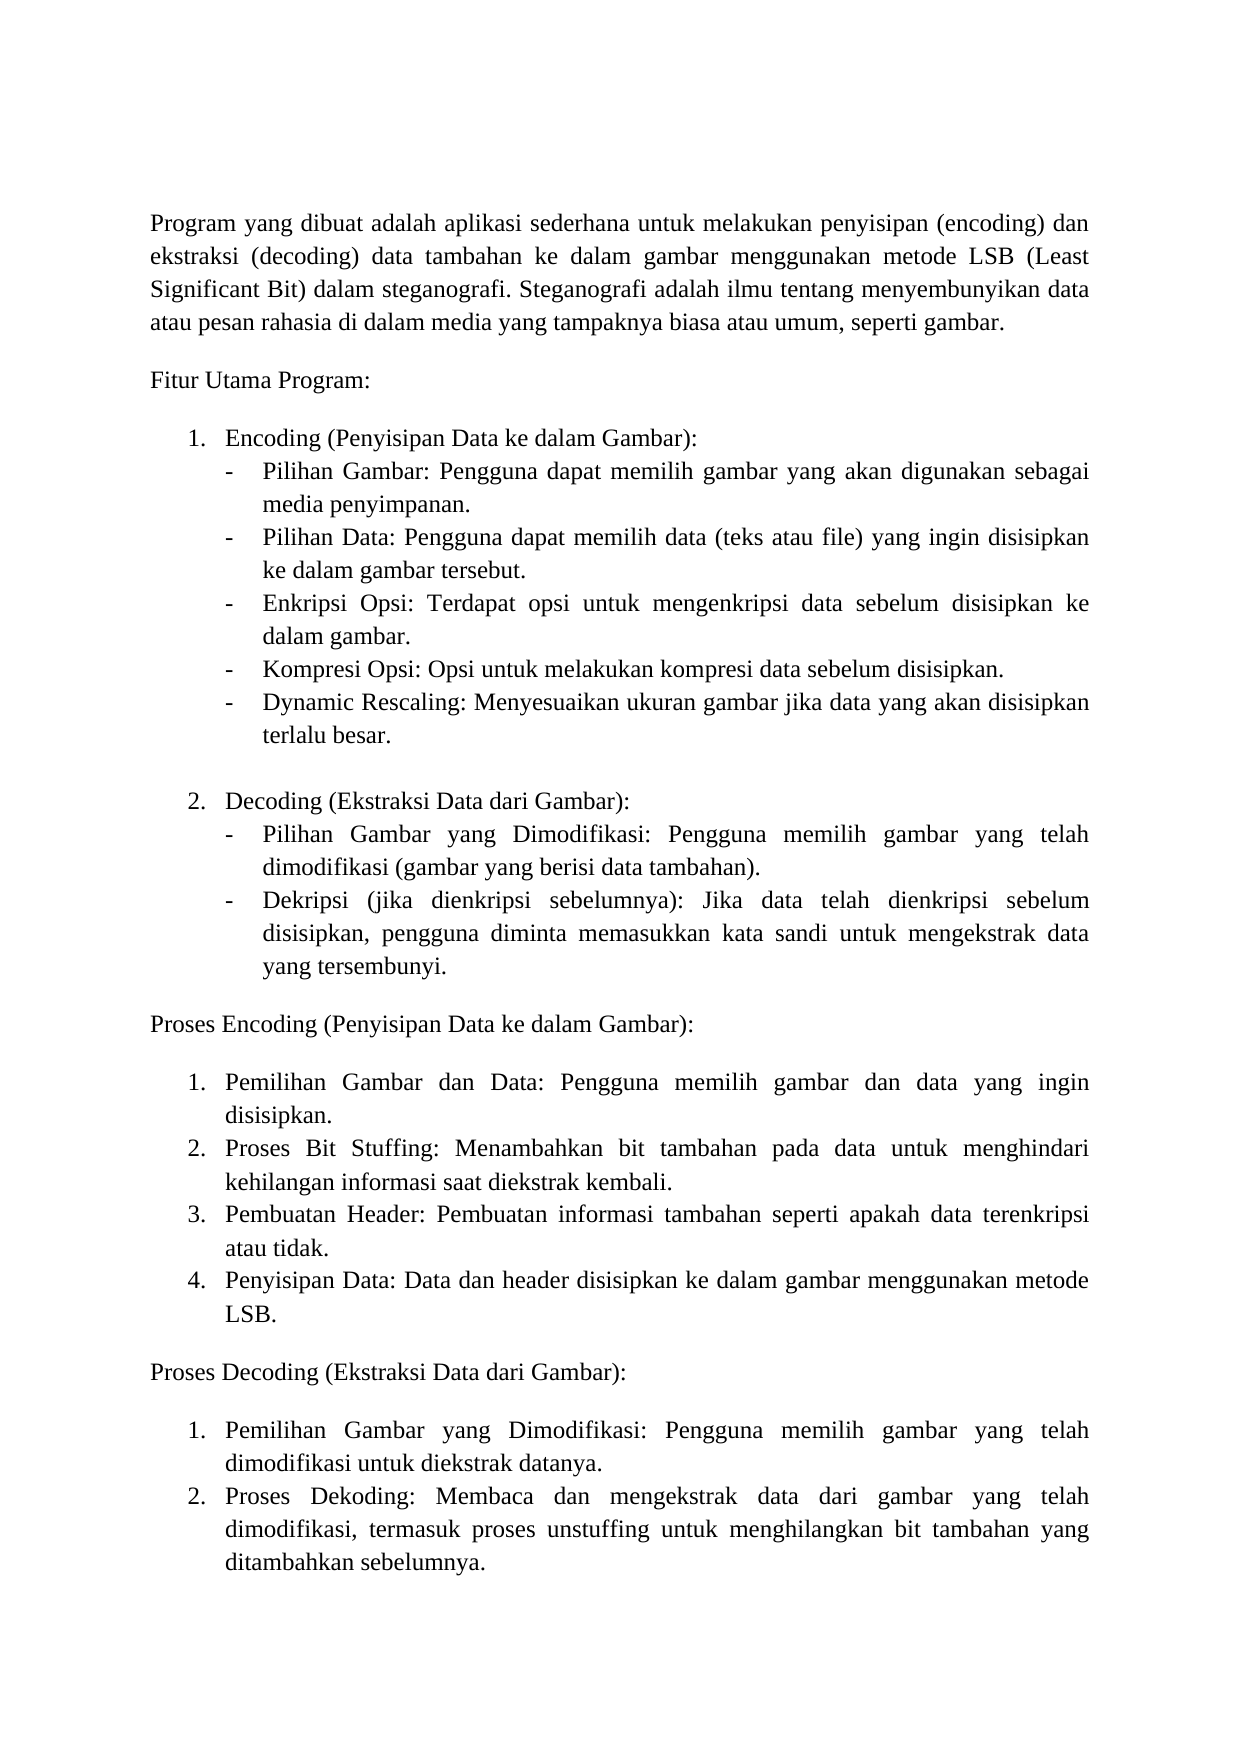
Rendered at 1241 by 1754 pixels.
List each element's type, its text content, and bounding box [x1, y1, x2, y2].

list Dekripsi (jika dienkripsi sebelumnya): Jika data telah dienkripsi sebelum disisipkan, pengguna diminta memasukkan kata sandi untuk mengekstrak data yang tersembunyi. [225, 885, 1090, 980]
text Proses Decoding (Ekstraksi Data dari Gambar): [150, 1357, 1090, 1385]
text Program yang dibuat adalah aplikasi sederhana untuk melakukan penyisipan (encoding) dan ekstraksi (decoding) data tambahan ke dalam gambar menggunakan metode LSB (Least Significant Bit) dalam steganografi. Steganografi adalah ilmu tentang menyembunyikan data atau pesan rahasia di dalam media yang tampaknya biasa atau umum, seperti gambar. [150, 208, 1090, 336]
list Enkripsi Opsi: Terdapat opsi untuk mengenkripsi data sebelum disisipkan ke dalam gambar. [225, 588, 1090, 650]
list Proses Bit Stuffing: Menambahkan bit tambahan pada data untuk menghindari kehilangan informasi saat diekstrak kembali. [187, 1133, 1090, 1195]
list Dynamic Rescaling: Menyesuaikan ukuran gambar jika data yang akan disisipkan terlalu besar. [225, 687, 1090, 749]
list Pemilihan Gambar dan Data: Pengguna memilih gambar dan data yang ingin disisipkan. [187, 1067, 1090, 1129]
list Proses Dekoding: Membaca dan mengekstrak data dari gambar yang telah dimodifikasi, termasuk proses unstuffing untuk menghilangkan bit tambahan yang ditambahkan sebelumnya. [187, 1481, 1090, 1576]
list Kompresi Opsi: Opsi untuk melakukan kompresi data sebelum disisipkan. [225, 654, 1090, 683]
list Pemilihan Gambar yang Dimodifikasi: Pengguna memilih gambar yang telah dimodifikasi untuk diekstrak datanya. [187, 1415, 1090, 1476]
list Encoding (Penyisipan Data ke dalam Gambar): [187, 423, 1090, 452]
list Penyisipan Data: Data dan header disisipkan ke dalam gambar menggunakan metode LSB. [187, 1266, 1090, 1327]
text Fitur Utama Program: [150, 365, 1090, 394]
list Pilihan Gambar: Pengguna dapat memilih gambar yang akan digunakan sebagai media penyimpanan. [225, 456, 1090, 518]
text Proses Encoding (Penyisipan Data ke dalam Gambar): [150, 1009, 1090, 1038]
list Pembuatan Header: Pembuatan informasi tambahan seperti apakah data terenkripsi atau tidak. [187, 1199, 1090, 1261]
list Decoding (Ekstraksi Data dari Gambar): [187, 786, 1090, 815]
list Pilihan Data: Pengguna dapat memilih data (teks atau file) yang ingin disisipkan ke dalam gambar tersebut. [225, 522, 1090, 584]
list Pilihan Gambar yang Dimodifikasi: Pengguna memilih gambar yang telah dimodifikasi (gambar yang berisi data tambahan). [225, 819, 1090, 881]
